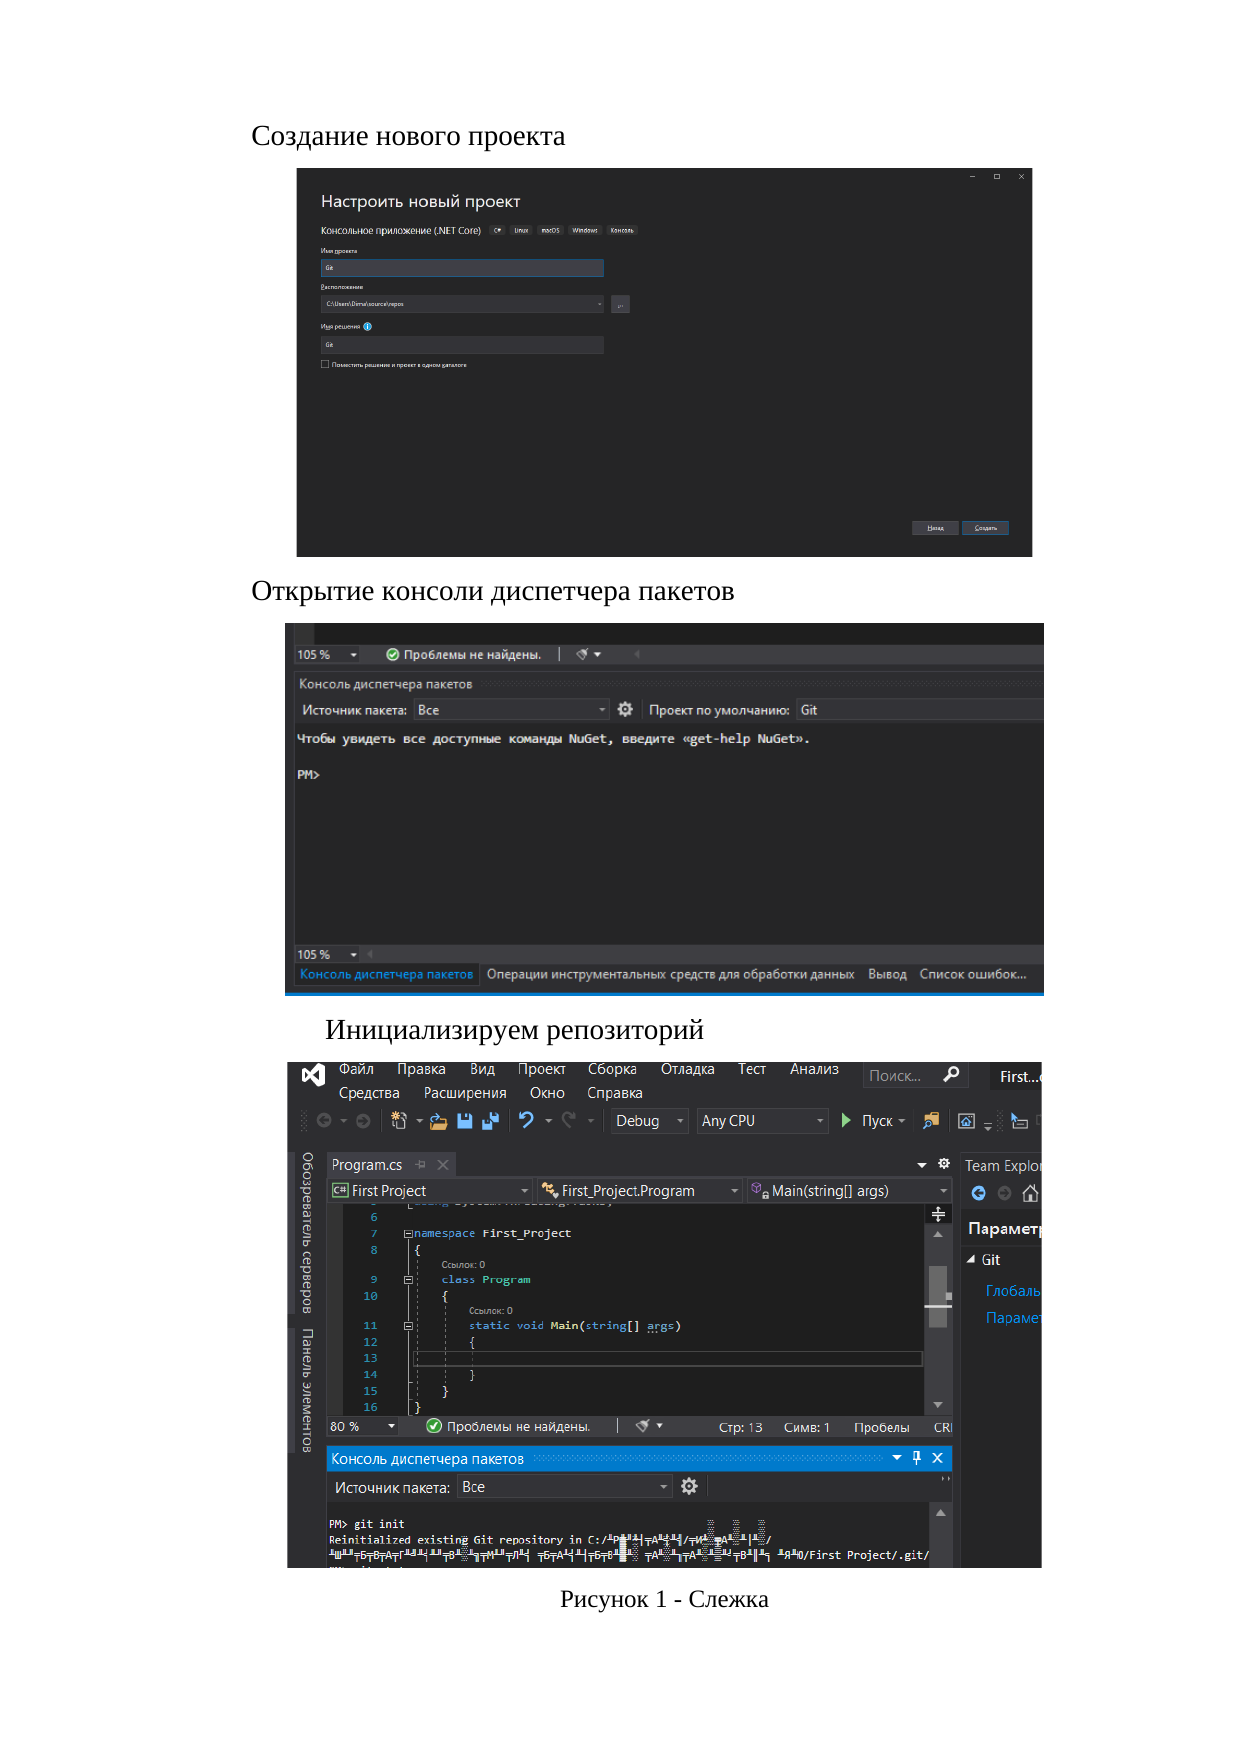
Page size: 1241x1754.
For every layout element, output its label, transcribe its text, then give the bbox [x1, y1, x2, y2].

text Инициализируем репозиторий [177, 1012, 1152, 1046]
picture [296, 168, 1033, 557]
text Открытие консоли диспетчера пакетов [177, 573, 1152, 606]
picture [285, 623, 1044, 996]
text Создание нового проекта [177, 118, 1152, 152]
text Рисунок 1 - Слежка [177, 1584, 1152, 1613]
picture [287, 1062, 1042, 1568]
